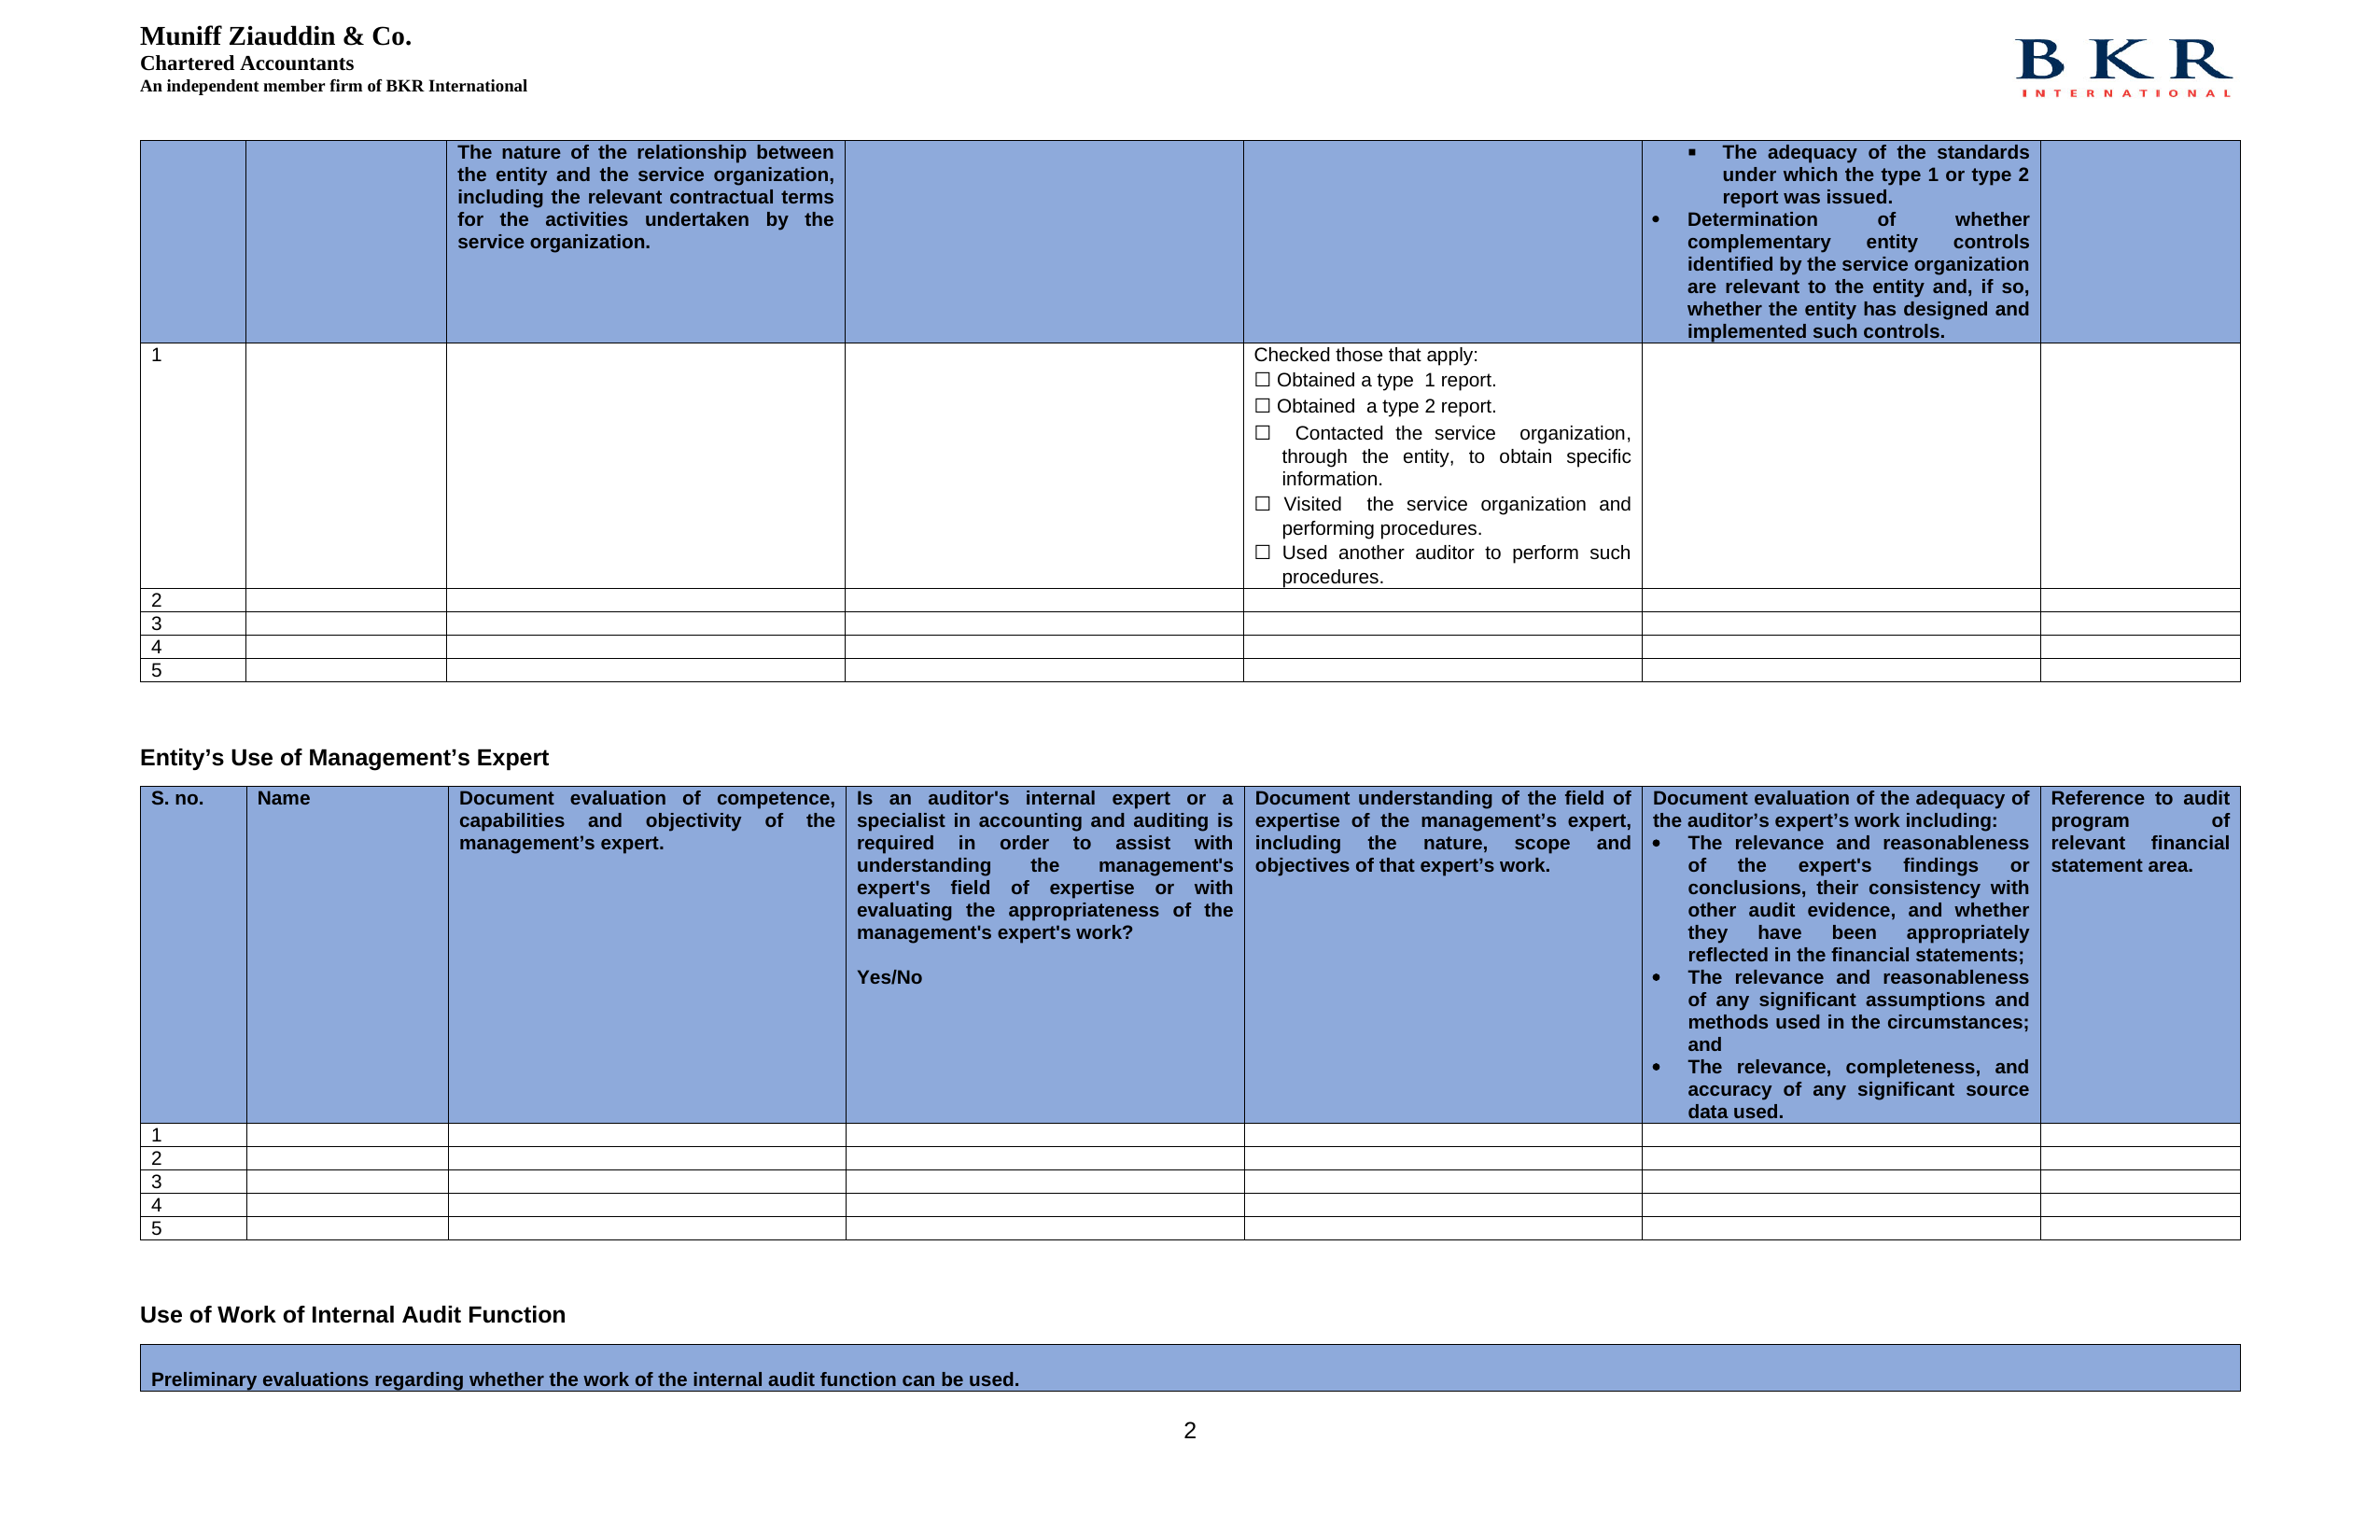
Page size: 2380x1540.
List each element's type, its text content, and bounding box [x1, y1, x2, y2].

table_cell [846, 612, 1243, 635]
table_cell [247, 1170, 448, 1193]
table_cell [847, 1217, 1244, 1239]
table_cell 3 [141, 1170, 246, 1193]
table_cell [447, 343, 845, 588]
table_cell [847, 1170, 1244, 1193]
table_header Document evaluation of competence, capabilities and objectivity of the management’s expert. [449, 787, 846, 1123]
table_cell [2041, 589, 2240, 611]
table_cell [247, 1194, 448, 1216]
table_cell 4 [141, 1194, 246, 1216]
subtitle Entity’s Use of Management’s Expert [140, 744, 2240, 770]
table_cell [2041, 1124, 2240, 1146]
table_cell [847, 1124, 1244, 1146]
table_header Name [247, 787, 448, 1123]
table_cell 5 [141, 659, 245, 681]
table_cell [1244, 612, 1642, 635]
table_header Is an auditor's internal expert or a specialist in accounting and auditing is required in order to assist with understanding the management's expert's field of expertise or with evaluating the appropriateness of the management's expert's work? Yes/No [847, 787, 1244, 1123]
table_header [1643, 141, 2040, 343]
table_cell [449, 1194, 846, 1216]
table_cell [246, 589, 446, 611]
table_cell [846, 636, 1243, 658]
table_cell [1643, 636, 2040, 658]
table_header Document evaluation of the adequacy of the auditor’s expert’s work including: The relevance and reasonableness of the expert's findings or conclusions, their consistency with other audit evidence, and whether they have been appropriately reflected in the financial statements; The relevance and reasonableness of any significant assumptions and methods used in the circumstances; and The relevance, completeness, and accuracy of any significant source data used. [1643, 787, 2040, 1123]
table_cell [2041, 659, 2240, 681]
subtitle Use of Work of Internal Audit Function [140, 1301, 2240, 1328]
table_cell [2041, 1217, 2240, 1239]
table_cell 1 [141, 343, 245, 588]
table_cell [447, 612, 845, 635]
table_cell [1643, 589, 2040, 611]
table_cell [1643, 1147, 2040, 1169]
table_cell [449, 1217, 846, 1239]
table_cell [846, 343, 1243, 588]
table_cell [1244, 589, 1642, 611]
table_cell [846, 589, 1243, 611]
table_cell [847, 1147, 1244, 1169]
table_cell 2 [141, 589, 245, 611]
table_header Reference to audit program of relevant financial statement area. [2041, 787, 2240, 1123]
table_cell [1244, 636, 1642, 658]
table_cell [449, 1124, 846, 1146]
table_cell [1643, 343, 2040, 588]
table_cell 3 [141, 612, 245, 635]
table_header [447, 141, 845, 343]
table_cell [246, 636, 446, 658]
table_cell [246, 343, 446, 588]
table_cell [2041, 343, 2240, 588]
table_cell [1643, 1217, 2040, 1239]
table_cell [846, 659, 1243, 681]
table_cell [1245, 1170, 1642, 1193]
table_cell [447, 659, 845, 681]
table_cell 1 [141, 1124, 246, 1146]
table_cell 2 [141, 1147, 246, 1169]
table_cell [2041, 636, 2240, 658]
table_header Preliminary evaluations regarding whether the work of the internal audit function can be used. [141, 1345, 2240, 1391]
table_cell [1245, 1147, 1642, 1169]
table_cell [1643, 1194, 2040, 1216]
table_cell [847, 1194, 1244, 1216]
table_cell [247, 1147, 448, 1169]
table_cell [447, 636, 845, 658]
table_cell [449, 1147, 846, 1169]
table_cell [1244, 659, 1642, 681]
table_cell [447, 589, 845, 611]
table_cell [1643, 659, 2040, 681]
table_cell [246, 659, 446, 681]
table_cell [2041, 1147, 2240, 1169]
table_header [1244, 141, 1642, 343]
table_cell [2041, 1194, 2240, 1216]
table_header S. no. [141, 787, 246, 1123]
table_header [2041, 141, 2240, 343]
table_cell [1643, 612, 2040, 635]
table_header Name [246, 141, 446, 343]
table_cell [1245, 1217, 1642, 1239]
table_cell [1643, 1170, 2040, 1193]
table_cell [2041, 1170, 2240, 1193]
table_cell [1245, 1124, 1642, 1146]
table_cell [247, 1217, 448, 1239]
table_cell Checked those that apply: Obtained a type 1 report. Obtained a type 2 report. Contacted the service organization, through the entity, to obtain specific information. Visited the service organization and performing procedures. Used another auditor to perform such procedures. [1244, 343, 1642, 588]
table_cell [2041, 612, 2240, 635]
table_header S. no. [141, 141, 245, 343]
table_cell [1245, 1194, 1642, 1216]
table_cell [246, 612, 446, 635]
table_header Document understanding of the field of expertise of the management’s expert, including the nature, scope and objectives of that expert’s work. [1245, 787, 1642, 1123]
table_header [846, 141, 1243, 343]
table_cell [247, 1124, 448, 1146]
table_cell 4 [141, 636, 245, 658]
table_cell [1643, 1124, 2040, 1146]
picture [2002, 27, 2240, 107]
table_cell [449, 1170, 846, 1193]
table_cell 5 [141, 1217, 246, 1239]
